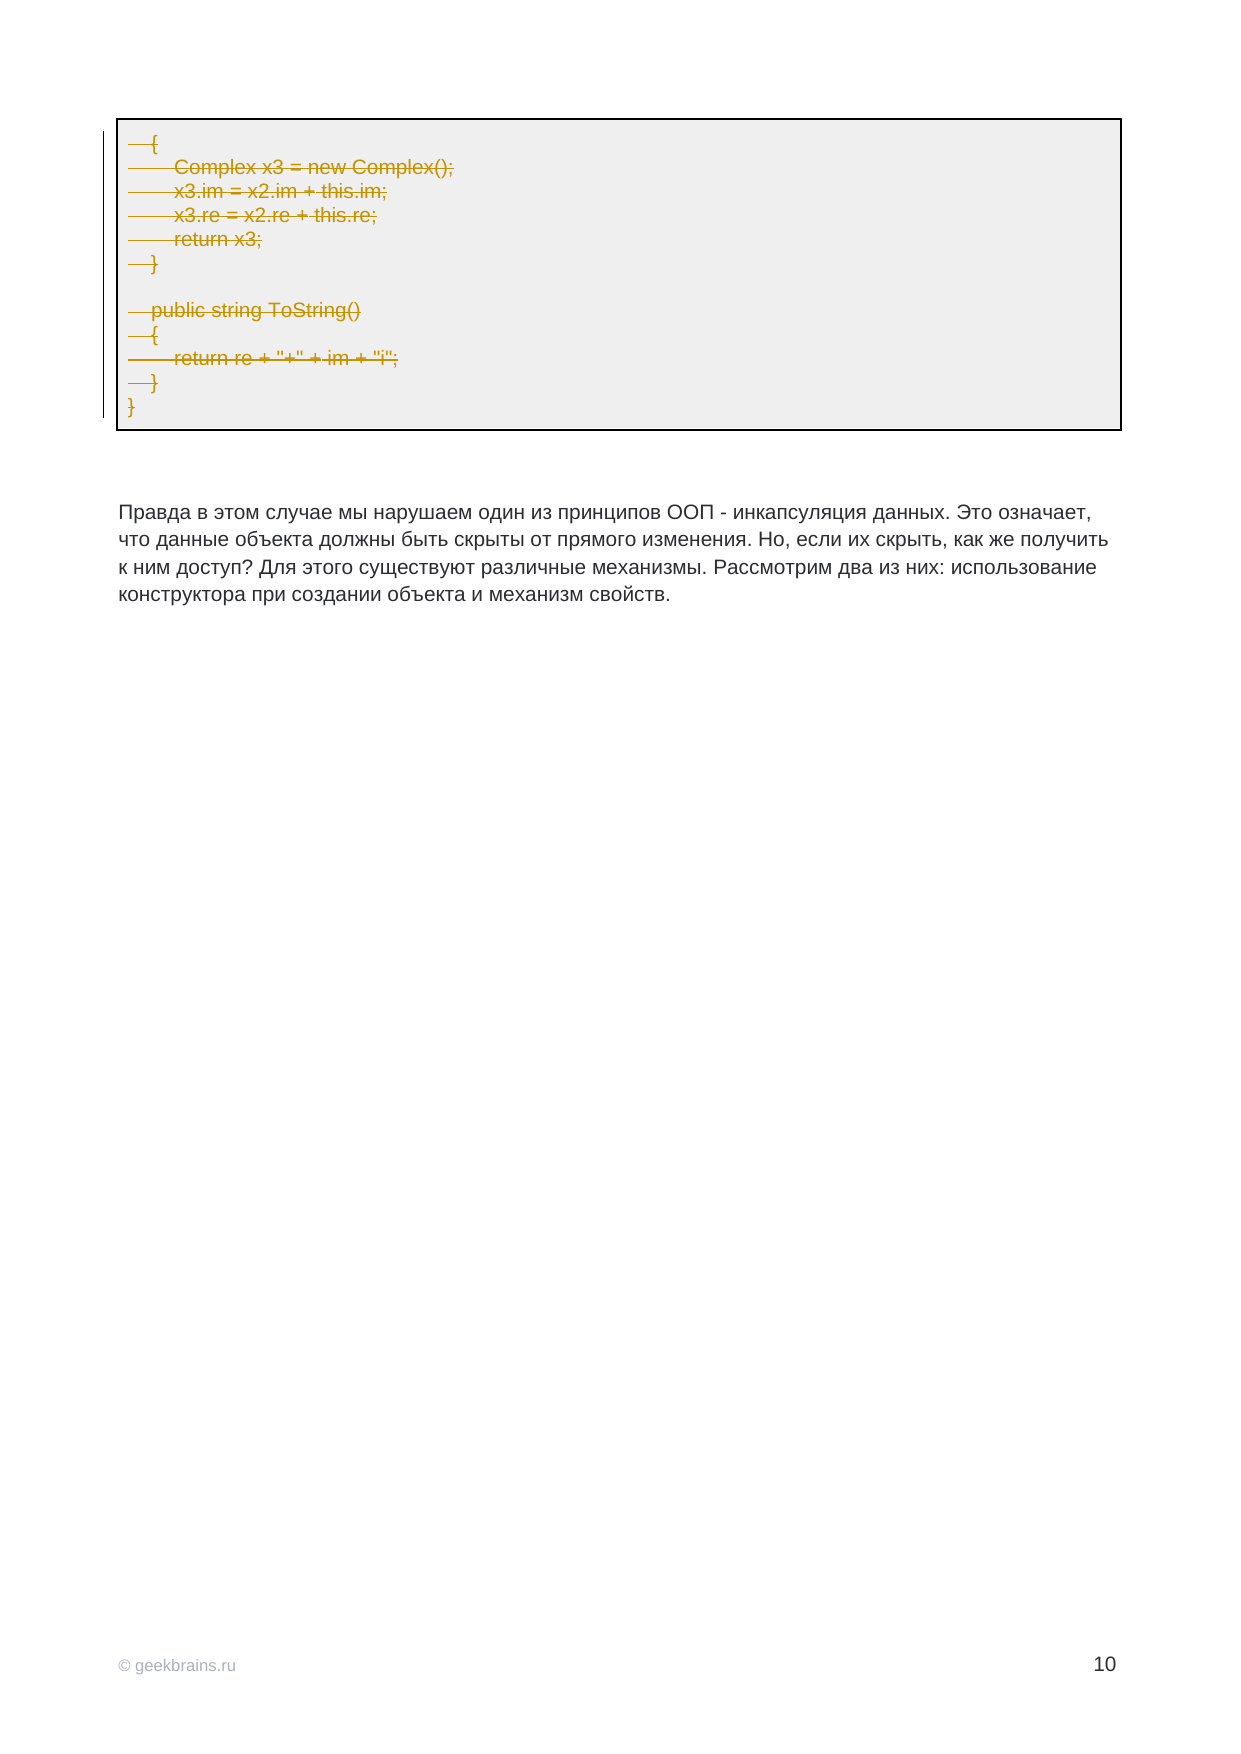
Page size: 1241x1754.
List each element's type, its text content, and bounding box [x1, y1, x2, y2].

table_header [118, 120, 1120, 428]
text Правда в этом случае мы нарушаем один из принципов ООП - инкапсуляция данных. Это означает, что данные объекта должны быть скрыты от прямого изменения. Но, если их скрыть, как же получить к ним доступ? Для этого существуют различные механизмы. Рассмотрим два из них: использование конструктора при создании объекта и механизм свойств. [118, 500, 1122, 606]
